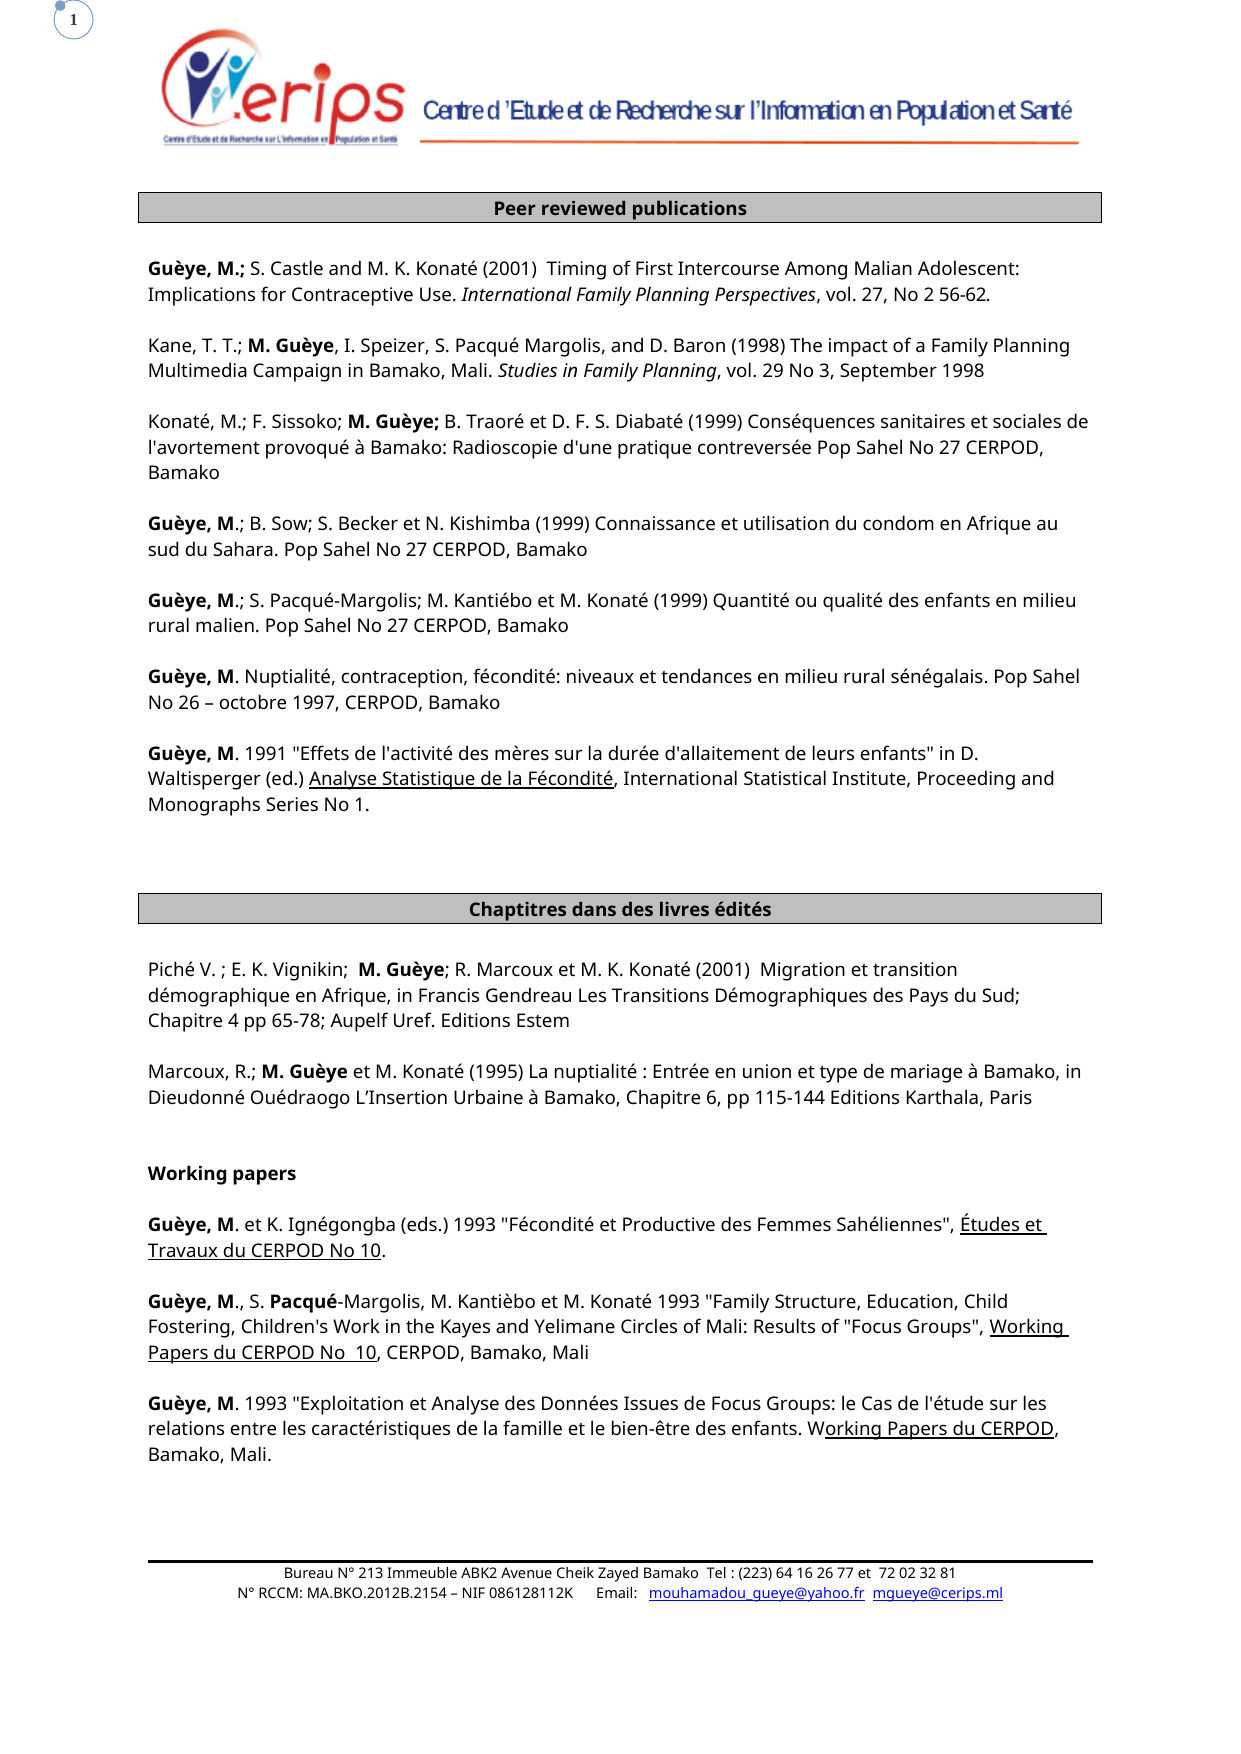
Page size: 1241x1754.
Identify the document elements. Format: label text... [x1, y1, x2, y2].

text Guèye, M. et K. Ignégongba (eds.) 1993 "Fécondité et Productive des Femmes Sahéliennes", Études et Travaux du CERPOD No 10. [148, 1212, 1093, 1263]
subtitle Peer reviewed publications [139, 193, 1101, 222]
text Konaté, M.; F. Sissoko; M. Guèye; B. Traoré et D. F. S. Diabaté (1999) Conséquences sanitaires et sociales de l'avortement provoqué à Bamako: Radioscopie d'une pratique contreversée Pop Sahel No 27 CERPOD, Bamako [148, 408, 1093, 485]
text Guèye, M. 1993 "Exploitation et Analyse des Données Issues de Focus Groups: le Cas de l'étude sur les relations entre les caractéristiques de la famille et le bien-être des enfants. Working Papers du CERPOD, Bamako, Mali. [148, 1390, 1093, 1467]
text Kane, T. T.; M. Guèye, I. Speizer, S. Pacqué Margolis, and D. Baron (1998) The impact of a Family Planning Multimedia Campaign in Bamako, Mali. Studies in Family Planning, vol. 29 No 3, September 1998 [148, 332, 1093, 383]
text Guèye, M.; B. Sow; S. Becker et N. Kishimba (1999) Connaissance et utilisation du condom en Afrique au sud du Sahara. Pop Sahel No 27 CERPOD, Bamako [148, 511, 1093, 562]
text Piché V. ; E. K. Vignikin; M. Guèye; R. Marcoux et M. K. Konaté (2001) Migration et transition démographique en Afrique, in Francis Gendreau Les Transitions Démographiques des Pays du Sud; Chapitre 4 pp 65-78; Aupelf Uref. Editions Estem [148, 956, 1093, 1033]
subtitle Chaptitres dans des livres édités [139, 894, 1101, 923]
text Guèye, M. 1991 "Effets de l'activité des mères sur la durée d'allaitement de leurs enfants" in D. Waltisperger (ed.) Analyse Statistique de la Fécondité, International Statistical Institute, Proceeding and Monographs Series No 1. [148, 740, 1093, 817]
text Guèye, M. Nuptialité, contraception, fécondité: niveaux et tendances en milieu rural sénégalais. Pop Sahel No 26 – octobre 1997, CERPOD, Bamako [148, 664, 1093, 715]
text Guèye, M., S. Pacqué-Margolis, M. Kantièbo et M. Konaté 1993 "Family Structure, Education, Child Fostering, Children's Work in the Kayes and Yelimane Circles of Mali: Results of "Focus Groups", Working Papers du CERPOD No 10, CERPOD, Bamako, Mali [148, 1288, 1093, 1365]
text Guèye, M.; S. Pacqué-Margolis; M. Kantiébo et M. Konaté (1999) Quantité ou qualité des enfants en milieu rural malien. Pop Sahel No 27 CERPOD, Bamako [148, 587, 1093, 638]
text Guèye, M.; S. Castle and M. K. Konaté (2001) Timing of First Intercourse Among Malian Adolescent: Implications for Contraceptive Use. International Family Planning Perspectives, vol. 27, No 2 56-62. [148, 255, 1093, 306]
text Working papers [148, 1161, 1093, 1186]
text Marcoux, R.; M. Guèye et M. Konaté (1995) La nuptialité : Entrée en union et type de mariage à Bamako, in Dieudonné Ouédraogo L’Insertion Urbaine à Bamako, Chapitre 6, pp 115-144 Editions Karthala, Paris [148, 1058, 1093, 1109]
